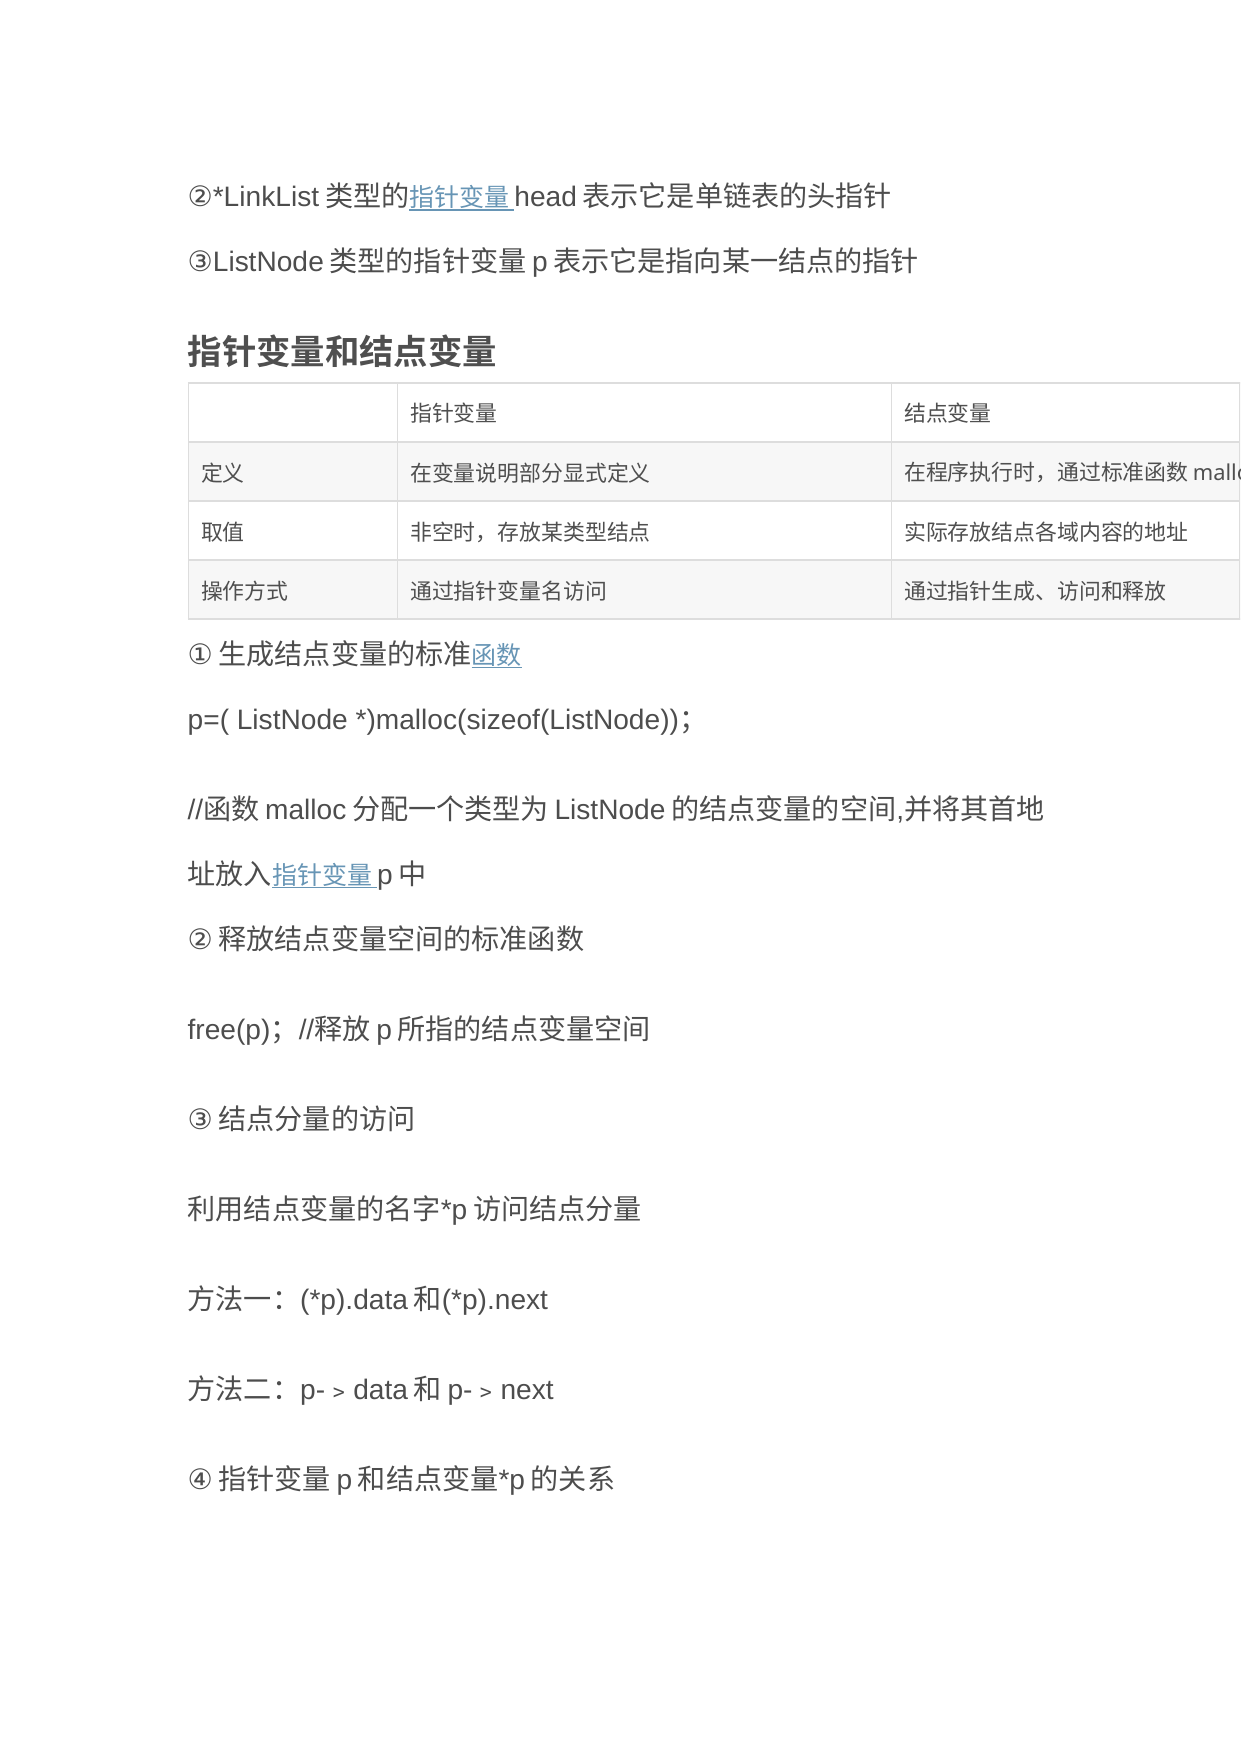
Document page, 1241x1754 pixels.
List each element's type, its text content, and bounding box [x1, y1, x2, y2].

table_cell 取值 [189, 502, 397, 559]
text 方法二：p-﹥data和p-﹥next [187, 1355, 1053, 1420]
text ①生成结点变量的标准函数 [187, 620, 1053, 685]
text ②释放结点变量空间的标准函数 [187, 905, 1053, 970]
text 方法一：(*p).data和(*p).next [187, 1265, 1053, 1330]
table_cell 定义 [189, 443, 397, 500]
table_cell 在变量说明部分显式定义 [398, 443, 891, 500]
table_cell 非空时，存放某类型结点 [398, 502, 891, 559]
text free(p)；//释放p所指的结点变量空间 [187, 995, 1053, 1060]
table_header 指针变量 [398, 384, 891, 441]
text ③ListNode类型的指针变量p表示它是指向某一结点的指针 [187, 227, 1053, 292]
text p=( ListNode *)malloc(sizeof(ListNode))； [187, 685, 1053, 750]
table_cell 在程序执行时，通过标准函数malloc生成 [892, 443, 1239, 500]
text 指针变量和结点变量 [187, 317, 1053, 382]
text ②*LinkList类型的指针变量head表示它是单链表的头指针 [187, 162, 1053, 227]
text ④指针变量p和结点变量*p的关系 [187, 1445, 1053, 1510]
table_cell 操作方式 [189, 561, 397, 618]
text ③结点分量的访问 [187, 1085, 1053, 1150]
table_cell 实际存放结点各域内容的地址 [892, 502, 1239, 559]
text 利用结点变量的名字*p访问结点分量 [187, 1175, 1053, 1240]
table_header [189, 384, 397, 441]
table_header 结点变量 [892, 384, 1239, 441]
table_cell 通过指针变量名访问 [398, 561, 891, 618]
table_cell 通过指针生成、访问和释放 [892, 561, 1239, 618]
text //函数malloc分配一个类型为ListNode的结点变量的空间,并将其首地址放入指针变量p中 [187, 775, 1053, 905]
